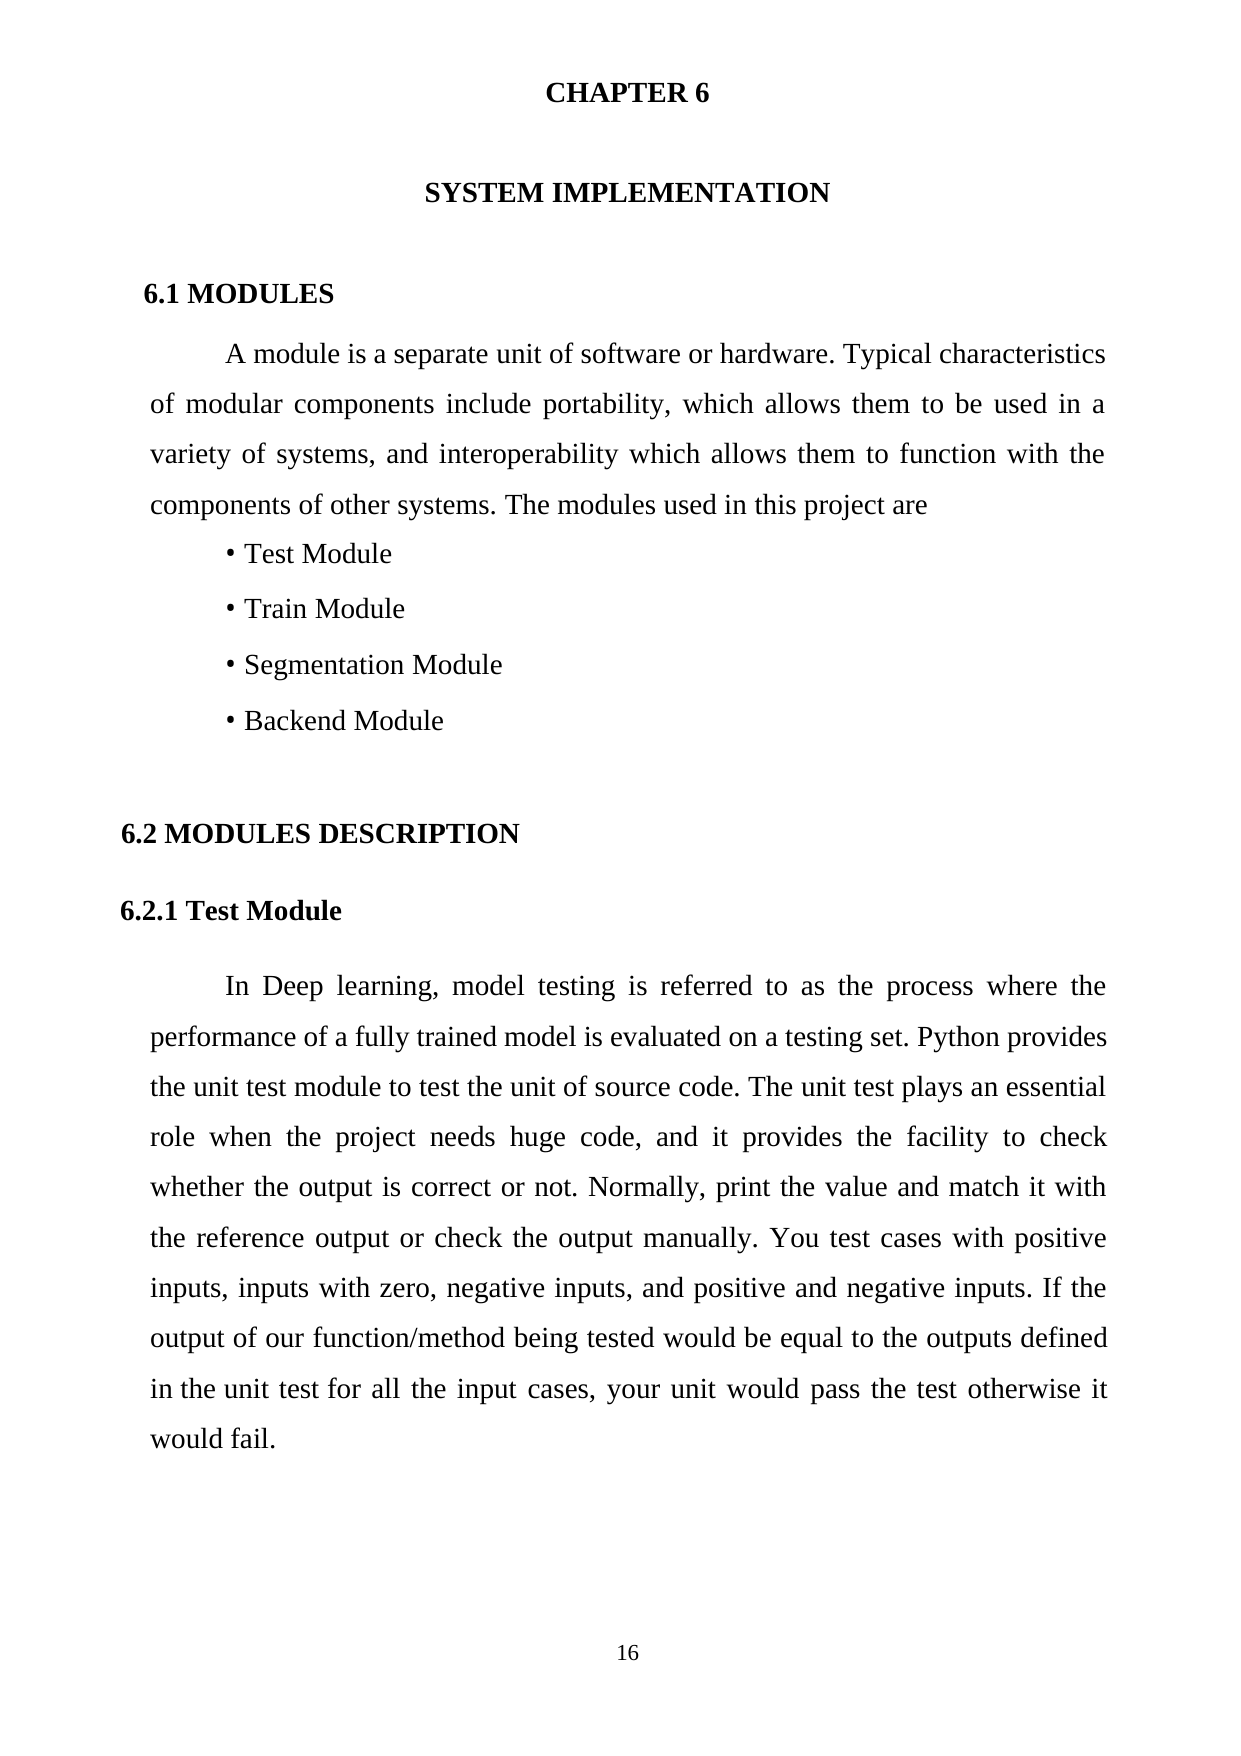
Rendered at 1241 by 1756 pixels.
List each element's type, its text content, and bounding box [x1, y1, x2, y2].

text In Deep learning, model testing is referred to as the process where the performance of a fully trained model is evaluated on a testing set. Python provides the unit test module to test the unit of source code. The unit test plays an essential role when the project needs huge code, and it provides the facility to check whether the output is correct or not. Normally, print the value and match it with the reference output or check the output manually. You test cases with positive inputs, inputs with zero, negative inputs, and positive and negative inputs. If the output of our function/method being tested would be equal to the outputs defined in the unit test for all the input cases, your unit would pass the test otherwise it would fail. [150, 968, 1107, 1455]
list Segmentation Module [225, 643, 1171, 683]
text CHAPTER 6 [83, 75, 1171, 108]
list Backend Module [225, 699, 1171, 739]
list Test Module [225, 537, 1171, 570]
subtitle 6.2 MODULES DESCRIPTION [93, 816, 1171, 849]
text A module is a separate unit of software or hardware. Typical characteristics of modular components include portability, which allows them to be used in a variety of systems, and interoperability which allows them to function with the components of other systems. The modules used in this project are [150, 336, 1106, 520]
list Train Module [225, 587, 1171, 627]
text 6.2.1 Test Module [83, 893, 1171, 926]
text SYSTEM IMPLEMENTATION [83, 176, 1171, 209]
subtitle 6.1 MODULES [143, 276, 1111, 310]
